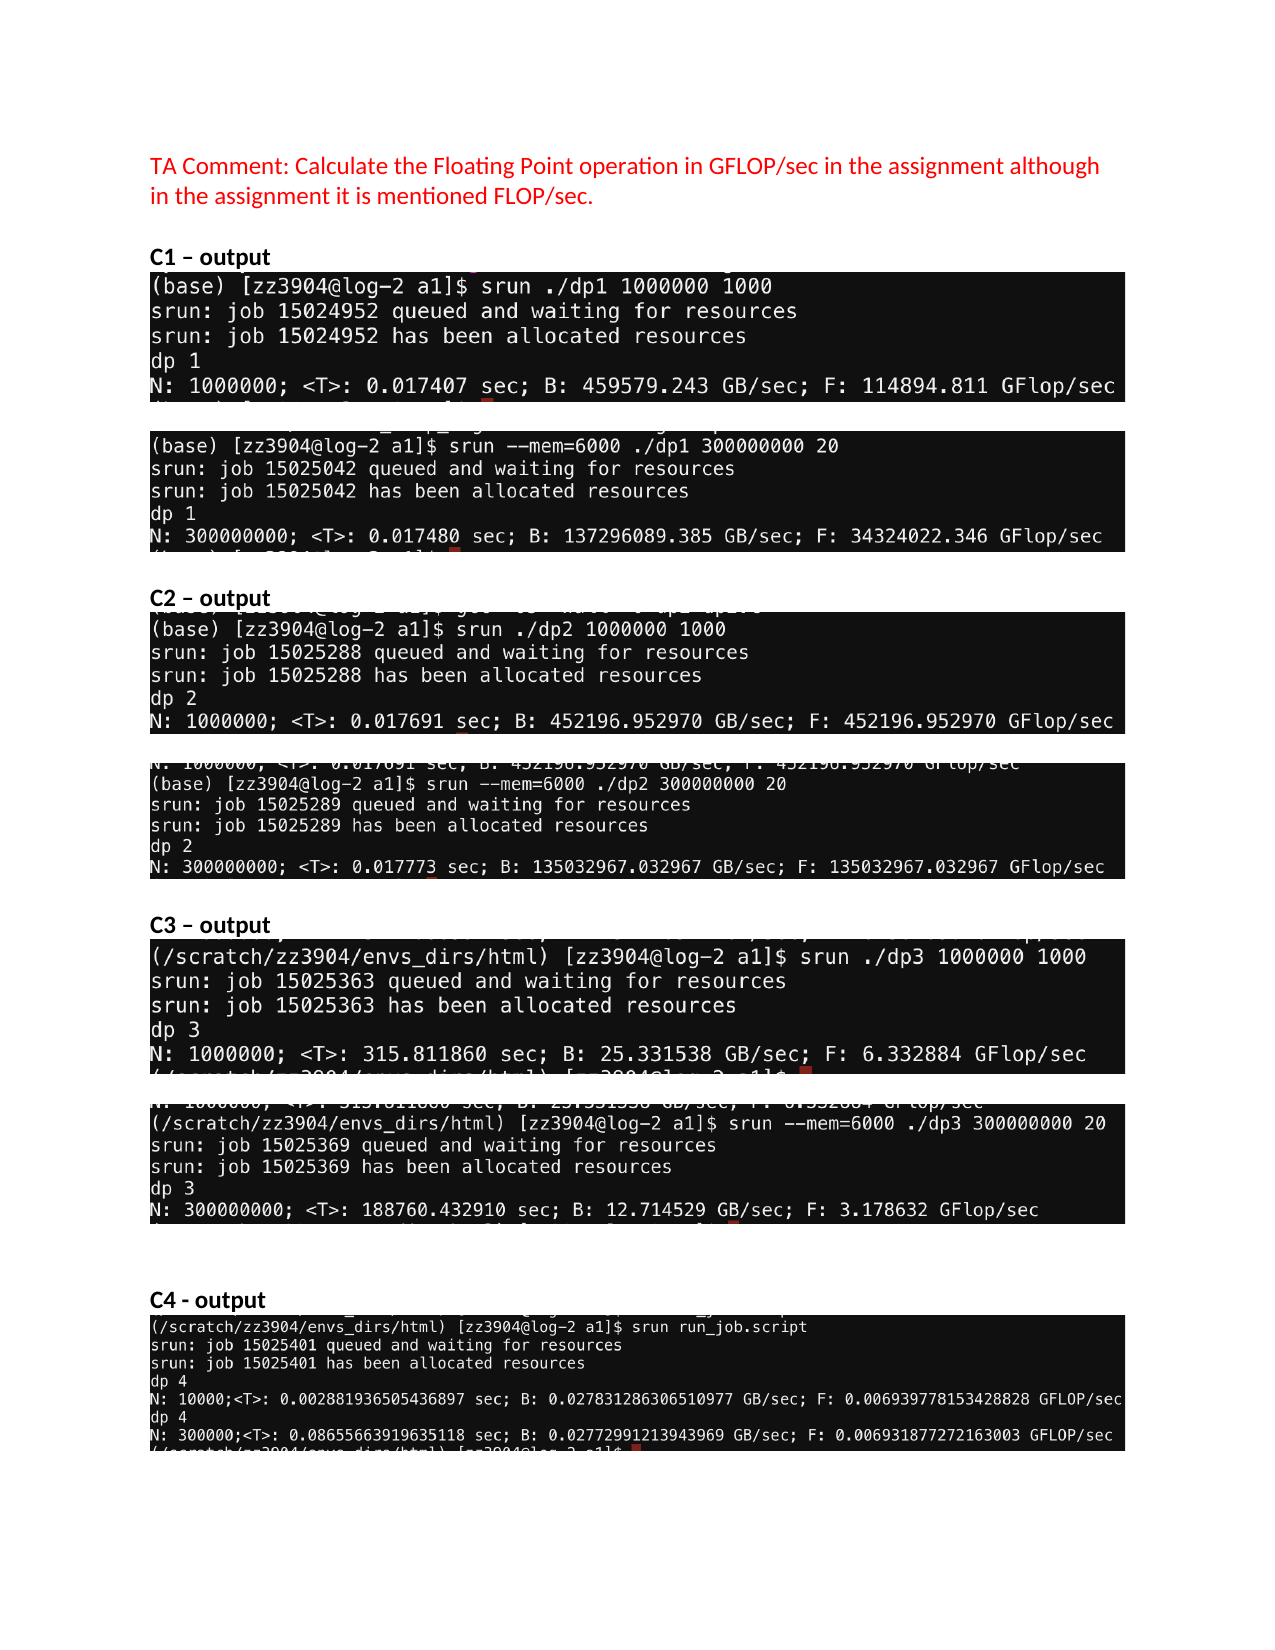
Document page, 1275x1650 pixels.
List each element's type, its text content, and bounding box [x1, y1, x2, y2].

text C2 – output [150, 582, 1125, 612]
text C4 - output [150, 1284, 1125, 1315]
picture [150, 939, 1125, 1074]
picture [150, 1315, 1125, 1451]
picture [150, 1104, 1125, 1224]
text C3 – output [150, 909, 1125, 939]
text C1 – output [150, 242, 1125, 272]
picture [150, 612, 1125, 734]
text TA Comment: Calculate the Floating Point operation in GFLOP/sec in the assignment although in the assignment it is mentioned FLOP/sec. [150, 150, 1125, 211]
picture [150, 763, 1125, 879]
picture [150, 431, 1125, 552]
picture [150, 272, 1125, 402]
